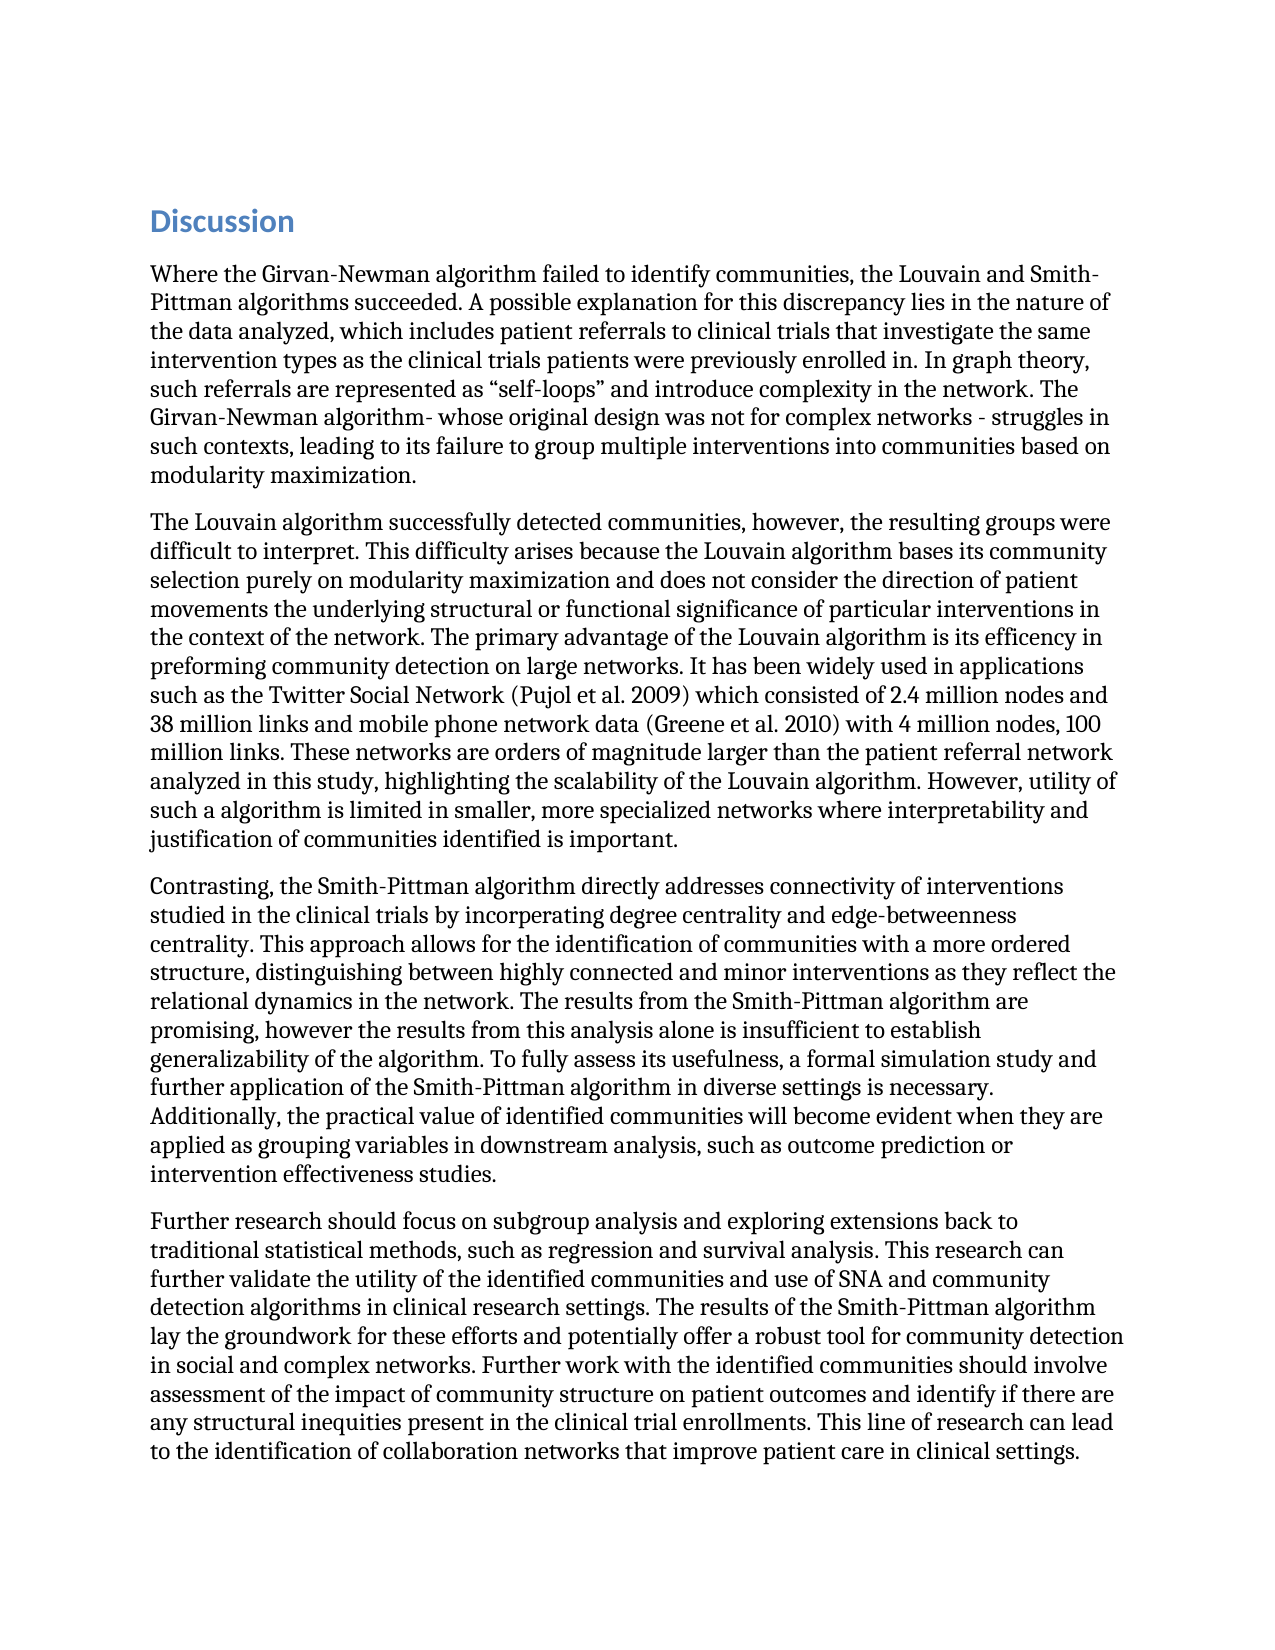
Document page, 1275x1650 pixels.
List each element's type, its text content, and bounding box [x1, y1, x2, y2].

text Contrasting, the Smith-Pittman algorithm directly addresses connectivity of interventions studied in the clinical trials by incorperating degree centrality and edge-betweenness centrality. This approach allows for the identification of communities with a more ordered structure, distinguishing between highly connected and minor interventions as they reflect the relational dynamics in the network. The results from the Smith-Pittman algorithm are promising, however the results from this analysis alone is insufficient to establish generalizability of the algorithm. To fully assess its usefulness, a formal simulation study and further application of the Smith-Pittman algorithm in diverse settings is necessary. Additionally, the practical value of identified communities will become evident when they are applied as grouping variables in downstream analysis, such as outcome prediction or intervention effectiveness studies. [150, 872, 1125, 1188]
text The Louvain algorithm successfully detected communities, however, the resulting groups were difficult to interpret. This difficulty arises because the Louvain algorithm bases its community selection purely on modularity maximization and does not consider the direction of patient movements the underlying structural or functional significance of particular interventions in the context of the network. The primary advantage of the Louvain algorithm is its efficency in preforming community detection on large networks. It has been widely used in applications such as the Twitter Social Network (Pujol et al. 2009) which consisted of 2.4 million nodes and 38 million links and mobile phone network data (Greene et al. 2010) with 4 million nodes, 100 million links. These networks are orders of magnitude larger than the patient referral network analyzed in this study, highlighting the scalability of the Louvain algorithm. However, utility of such a algorithm is limited in smaller, more specialized networks where interpretability and justification of communities identified is important. [150, 508, 1125, 853]
text Further research should focus on subgroup analysis and exploring extensions back to traditional statistical methods, such as regression and survival analysis. This research can further validate the utility of the identified communities and use of SNA and community detection algorithms in clinical research settings. The results of the Smith-Pittman algorithm lay the groundwork for these efforts and potentially offer a robust tool for community detection in social and complex networks. Further work with the identified communities should involve assessment of the impact of community structure on patient outcomes and identify if there are any structural inequities present in the clinical trial enrollments. This line of research can lead to the identification of collaboration networks that improve patient care in clinical settings. [150, 1207, 1125, 1466]
subtitle Discussion [150, 200, 1125, 241]
text Where the Girvan-Newman algorithm failed to identify communities, the Louvain and Smith-Pittman algorithms succeeded. A possible explanation for this discrepancy lies in the nature of the data analyzed, which includes patient referrals to clinical trials that investigate the same intervention types as the clinical trials patients were previously enrolled in. In graph theory, such referrals are represented as “self-loops” and introduce complexity in the network. The Girvan-Newman algorithm- whose original design was not for complex networks - struggles in such contexts, leading to its failure to group multiple interventions into communities based on modularity maximization. [150, 259, 1125, 489]
